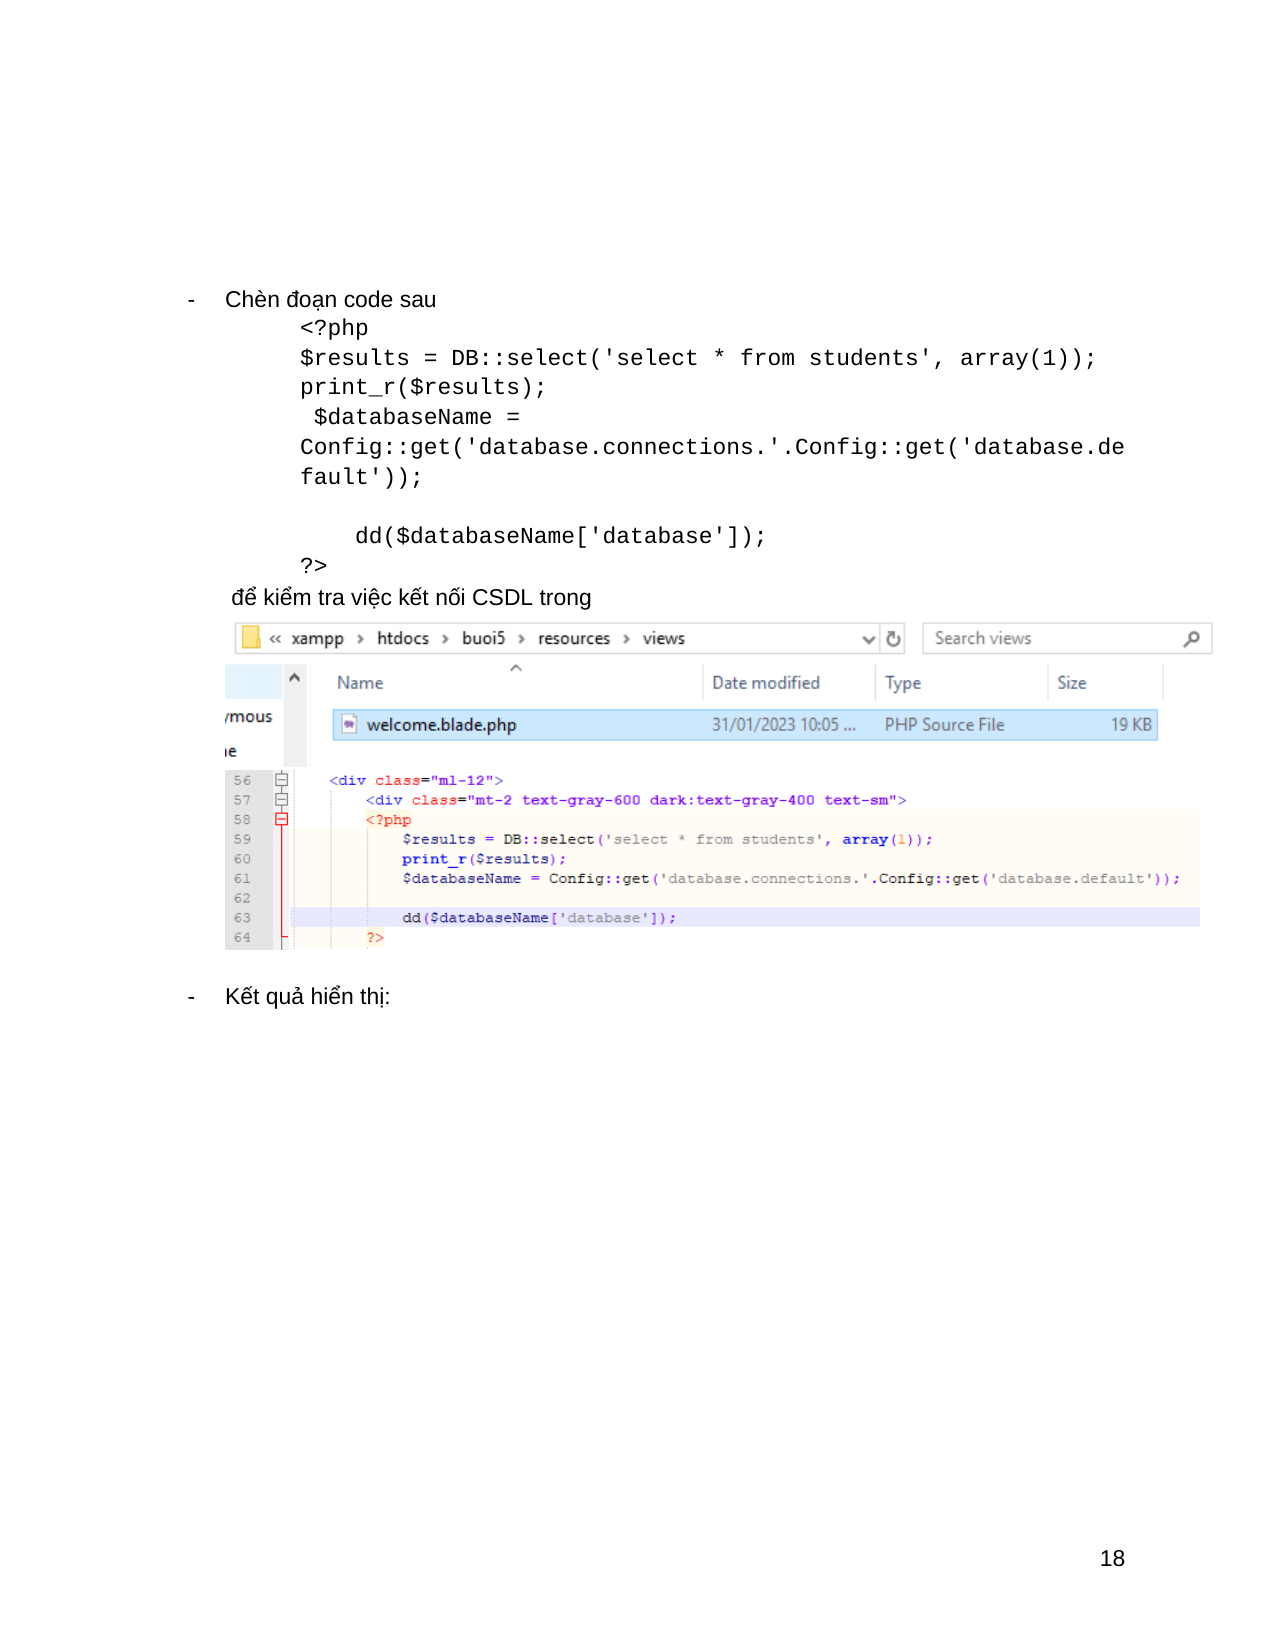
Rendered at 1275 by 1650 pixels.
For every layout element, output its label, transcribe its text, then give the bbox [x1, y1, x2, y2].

text <?php [300, 316, 1125, 342]
picture [225, 770, 1200, 950]
text để kiểm tra việc kết nối CSDL trong [225, 584, 1125, 611]
list Chèn đoạn code sau [187, 286, 1125, 312]
picture [225, 614, 1223, 767]
list Kết quả hiển thị: [187, 983, 1125, 1010]
text $databaseName = Config::get('database.connections.'.Config::get('database.default')); [300, 406, 1125, 491]
text dd($databaseName['database']); [300, 525, 1125, 551]
text $results = DB::select('select * from students', array(1)); [300, 346, 1125, 372]
text print_r($results); [300, 376, 1125, 402]
text ?> [300, 554, 1125, 580]
